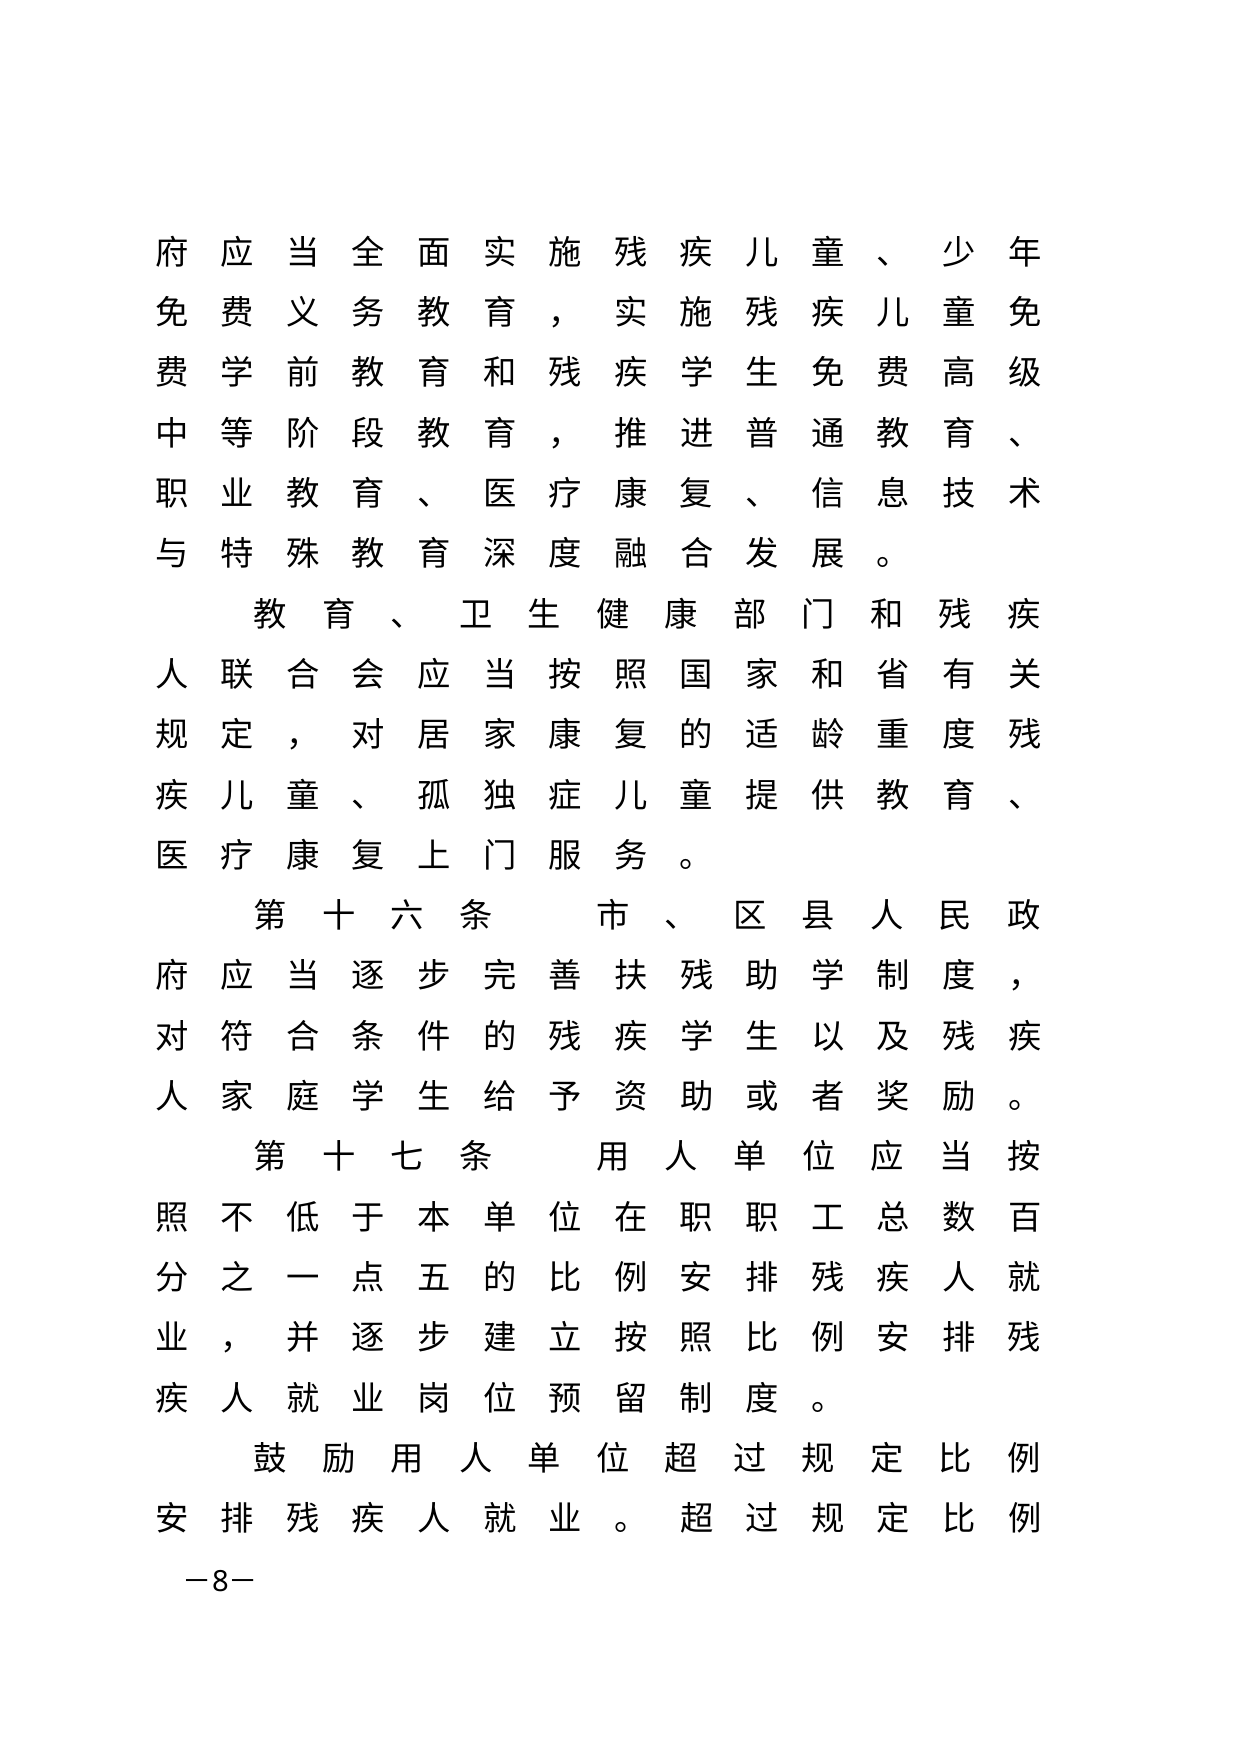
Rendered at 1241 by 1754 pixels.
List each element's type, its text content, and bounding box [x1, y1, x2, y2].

text 第十五条 市、区县人民政府应当全面实施残疾儿童、少年免费义务教育，实施残疾儿童免费学前教育和残疾学生免费高级中等阶段教育，推进普通教育、职业教育、医疗康复、信息技术与特殊教育深度融合发展。 [155, 219, 1073, 581]
text 第十七条 用人单位应当按照不低于本单位在职职工总数百分之一点五的比例安排残疾人就业，并逐步建立按照比例安排残疾人就业岗位预留制度。 [155, 1124, 1073, 1426]
text 鼓励用人单位超过规定比例安排残疾人就业。超过规定比例的，给予适当奖励；达不到规定比例的，应当缴纳残疾人就业保障金。残疾人就业保障金的征收、使用和管理按照国家和省有关规定执行。 [155, 1426, 1073, 1546]
text 教育、卫生健康部门和残疾人联合会应当按照国家和省有关规定，对居家康复的适龄重度残疾儿童、孤独症儿童提供教育、医疗康复上门服务。 [155, 581, 1073, 883]
text 第十六条 市、区县人民政府应当逐步完善扶残助学制度，对符合条件的残疾学生以及残疾人家庭学生给予资助或者奖励。 [155, 883, 1073, 1124]
